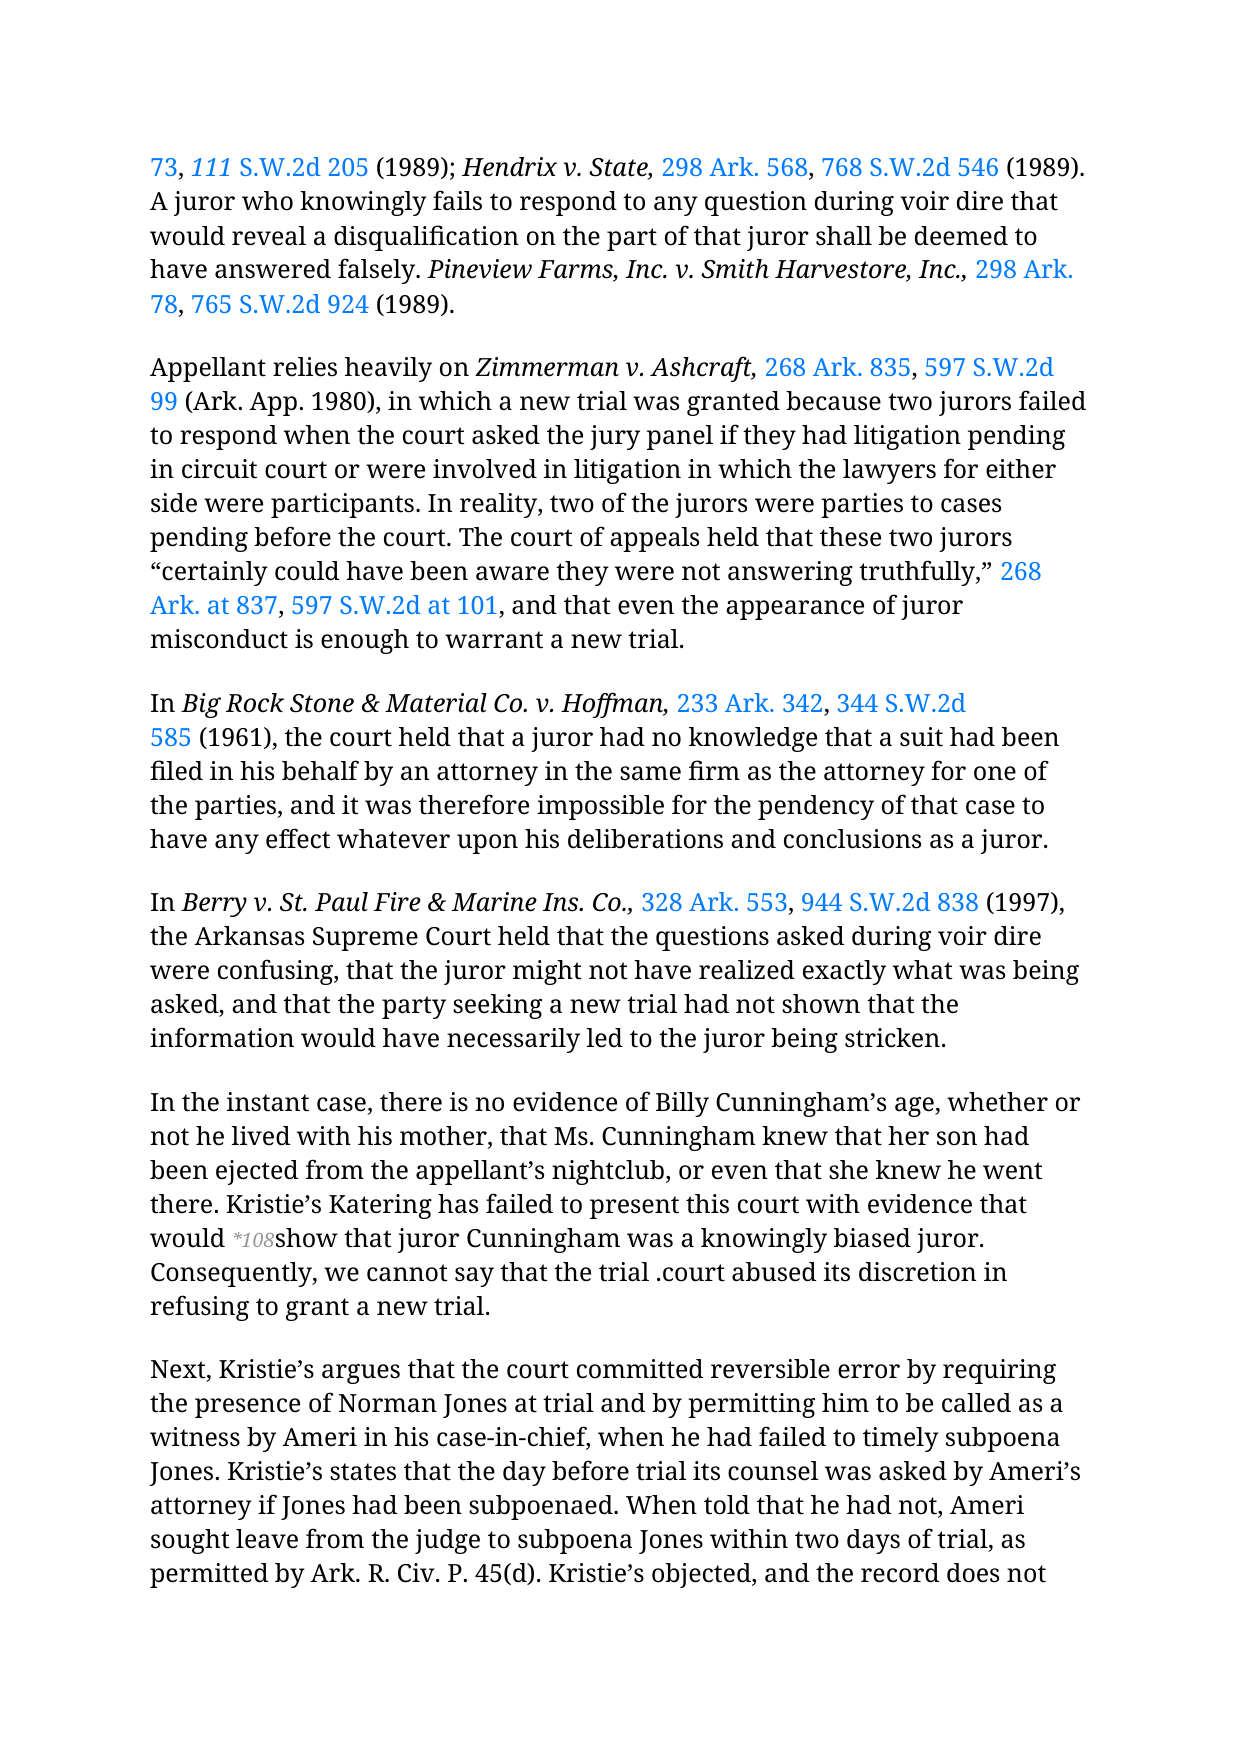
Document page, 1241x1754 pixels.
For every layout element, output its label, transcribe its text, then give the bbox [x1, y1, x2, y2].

text In Berry v. St. Paul Fire & Marine Ins. Co., 328 Ark. 553, 944 S.W.2d 838 (1997), the Arkansas Supreme Court held that the questions asked during voir dire were confusing, that the juror might not have realized exactly what was being asked, and that the party seeking a new trial had not shown that the information would have necessarily led to the juror being stricken. [150, 885, 1090, 1055]
text In the instant case, there is no evidence of Billy Cunningham’s age, whether or not he lived with his mother, that Ms. Cunningham knew that her son had been ejected from the appellant’s nightclub, or even that she knew he went there. Kristie’s Katering has failed to present this court with evidence that would *108show that juror Cunningham was a knowingly biased juror. Consequently, we cannot say that the trial .court abused its discretion in refusing to grant a new trial. [150, 1084, 1090, 1323]
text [150, 1352, 1090, 1590]
text In Big Rock Stone & Material Co. v. Hoffman, 233 Ark. 342, 344 S.W.2d 585 (1961), the court held that a juror had no knowledge that a suit had been filed in his behalf by an attorney in the same firm as the attorney for one of the parties, and it was therefore impossible for the pendency of that case to have any effect whatever upon his deliberations and conclusions as a juror. [150, 685, 1090, 856]
text Appellant relies heavily on Zimmerman v. Ashcraft, 268 Ark. 835, 597 S.W.2d 99 (Ark. App. 1980), in which a new trial was granted because two jurors failed to respond when the court asked the jury panel if they had litigation pending in circuit court or were involved in litigation in which the lawyers for either side were participants. In reality, two of the jurors were parties to cases pending before the court. The court of appeals held that these two jurors “certainly could have been aware they were not answering truthfully,” 268 Ark. at 837, 597 S.W.2d at 101, and that even the appearance of juror misconduct is enough to warrant a new trial. [150, 349, 1090, 656]
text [150, 150, 1090, 320]
